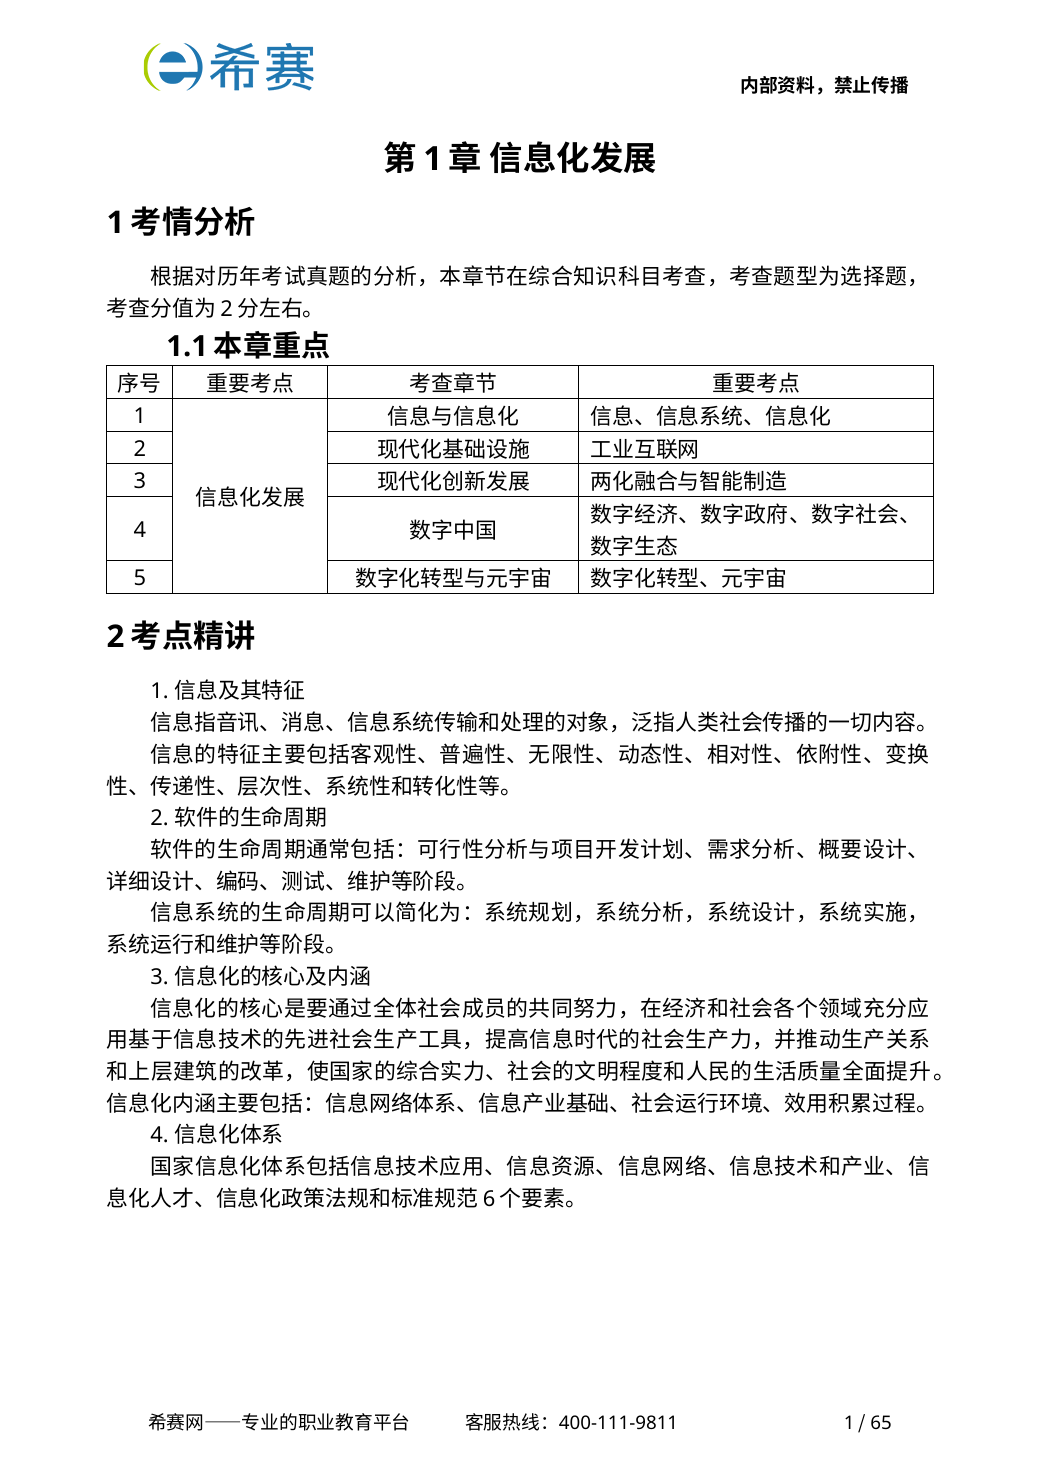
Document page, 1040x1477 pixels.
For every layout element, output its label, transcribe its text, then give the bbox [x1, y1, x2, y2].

table_cell 信息、信息系统、信息化 [579, 399, 933, 431]
text 国家信息化体系包括信息技术应用、信息资源、信息网络、信息技术和产业、信息化人才、信息化政策法规和标准规范6个要素。 [106, 1149, 933, 1212]
table_cell 5 [107, 561, 172, 593]
table_cell 1 [107, 399, 172, 431]
table_cell 3 [107, 464, 172, 496]
subtitle 第1章 信息化发展 [106, 132, 933, 180]
table_cell 现代化创新发展 [328, 464, 578, 496]
text 信息化的核心是要通过全体社会成员的共同努力，在经济和社会各个领域充分应用基于信息技术的先进社会生产工具，提高信息时代的社会生产力，并推动生产关系和上层建筑的改革，使国家的综合实力、社会的文明程度和人民的生活质量全面提升。信息化内涵主要包括：信息网络体系、信息产业基础、社会运行环境、效用积累过程。 [106, 991, 933, 1117]
text 软件的生命周期通常包括：可行性分析与项目开发计划、需求分析、概要设计、详细设计、编码、测试、维护等阶段。 [106, 832, 933, 895]
text 2. 软件的生命周期 [106, 800, 933, 832]
table_header 重要考点 [579, 366, 933, 398]
table_cell 数字化转型与元宇宙 [328, 561, 578, 593]
subtitle 1考情分析 [106, 197, 933, 242]
text 信息的特征主要包括客观性、普遍性、无限性、动态性、相对性、依附性、变换性、传递性、层次性、系统性和转化性等。 [106, 737, 933, 800]
table_cell 信息与信息化 [328, 399, 578, 431]
text 3. 信息化的核心及内涵 [106, 959, 933, 991]
text 根据对历年考试真题的分析，本章节在综合知识科目考查，考查题型为选择题，考查分值为2分左右。 [106, 259, 933, 323]
table_cell 4 [107, 497, 172, 560]
subtitle 2考点精讲 [106, 611, 933, 657]
picture [143, 41, 314, 93]
table_header 重要考点 [173, 366, 327, 398]
table_cell 2 [107, 432, 172, 463]
table_cell 工业互联网 [579, 432, 933, 463]
text 4. 信息化体系 [106, 1117, 933, 1149]
subtitle 1.1本章重点 [106, 323, 933, 365]
table_header 考查章节 [328, 366, 578, 398]
text 1. 信息及其特征 [106, 673, 933, 705]
table_header 序号 [107, 366, 172, 398]
table_cell 两化融合与智能制造 [579, 464, 933, 496]
text 信息指音讯、消息、信息系统传输和处理的对象，泛指人类社会传播的一切内容。 [106, 705, 933, 737]
table_cell 数字经济、数字政府、数字社会、数字生态 [579, 497, 933, 560]
table_cell 数字中国 [328, 497, 578, 560]
table_cell 现代化基础设施 [328, 432, 578, 463]
table_cell 信息化发展 [173, 399, 327, 593]
text 信息系统的生命周期可以简化为：系统规划，系统分析，系统设计，系统实施，系统运行和维护等阶段。 [106, 895, 933, 959]
table_cell 数字化转型、元宇宙 [579, 561, 933, 593]
